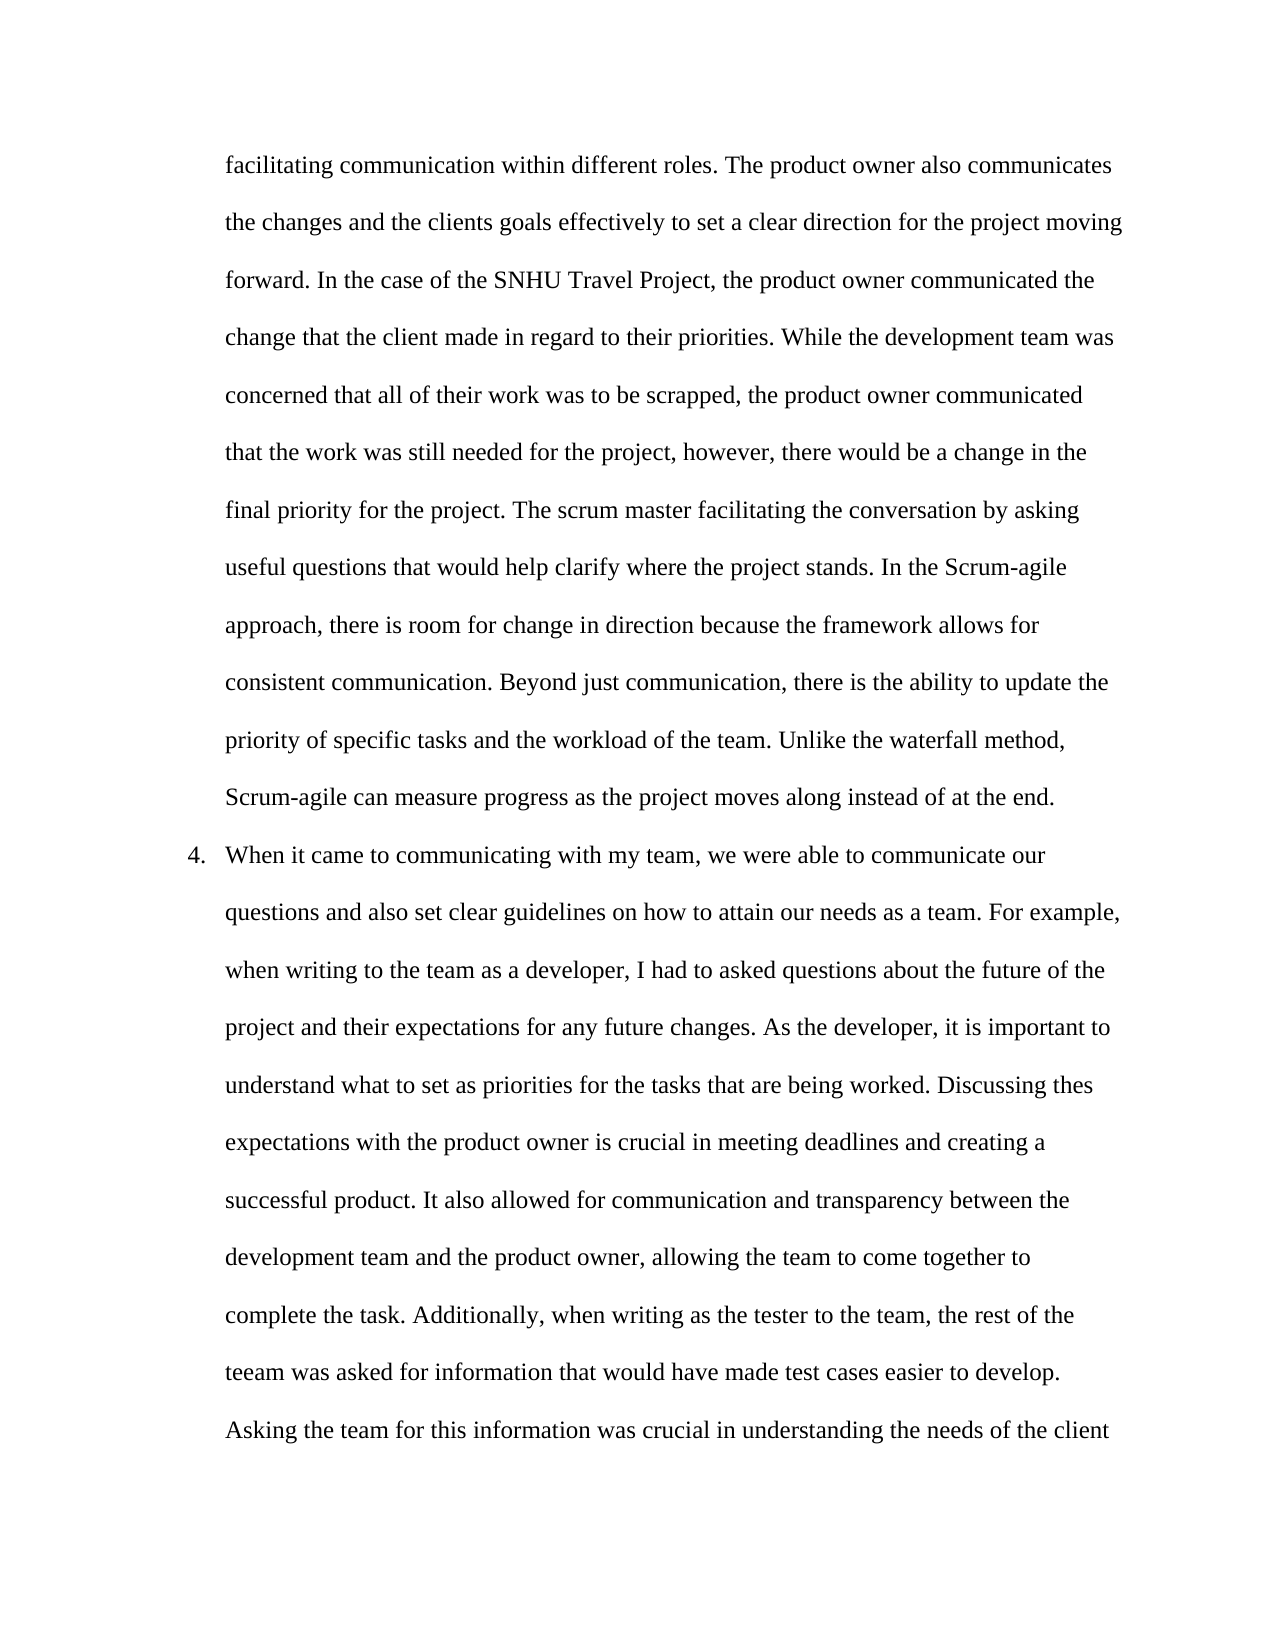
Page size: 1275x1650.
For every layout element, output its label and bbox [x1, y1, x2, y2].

list [187, 840, 1125, 1444]
list [187, 150, 1125, 811]
